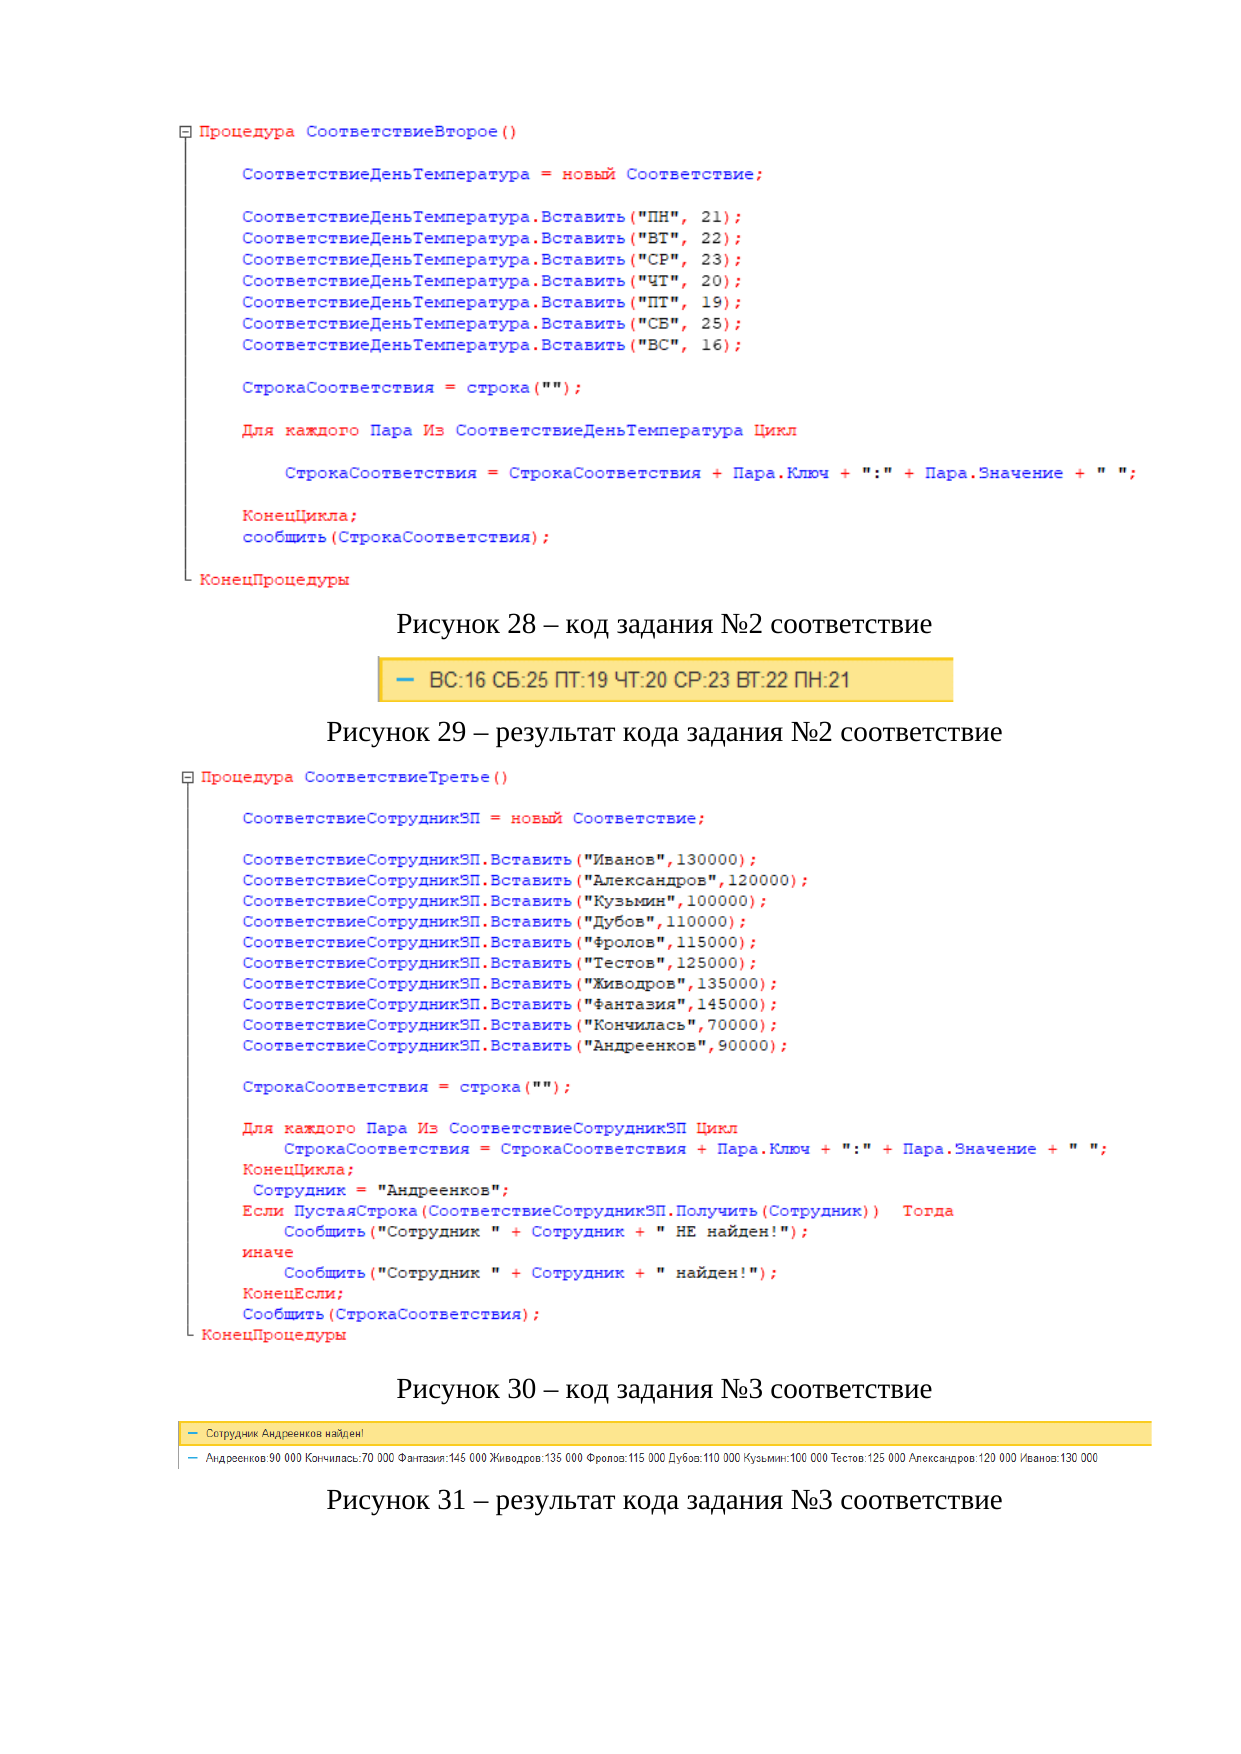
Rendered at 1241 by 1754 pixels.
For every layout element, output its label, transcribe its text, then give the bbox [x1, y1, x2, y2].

picture [177, 1421, 1152, 1469]
text Рисунок 29 – результат кода задания №2 соответствие [177, 714, 1152, 748]
text Рисунок 28 – код задания №2 соответствие [177, 606, 1152, 639]
text Рисунок 30 – код задания №3 соответствие [177, 1371, 1152, 1404]
picture [177, 118, 1152, 593]
picture [375, 656, 954, 702]
picture [177, 765, 1152, 1358]
text Рисунок 31 – результат кода задания №3 соответствие [177, 1482, 1152, 1515]
